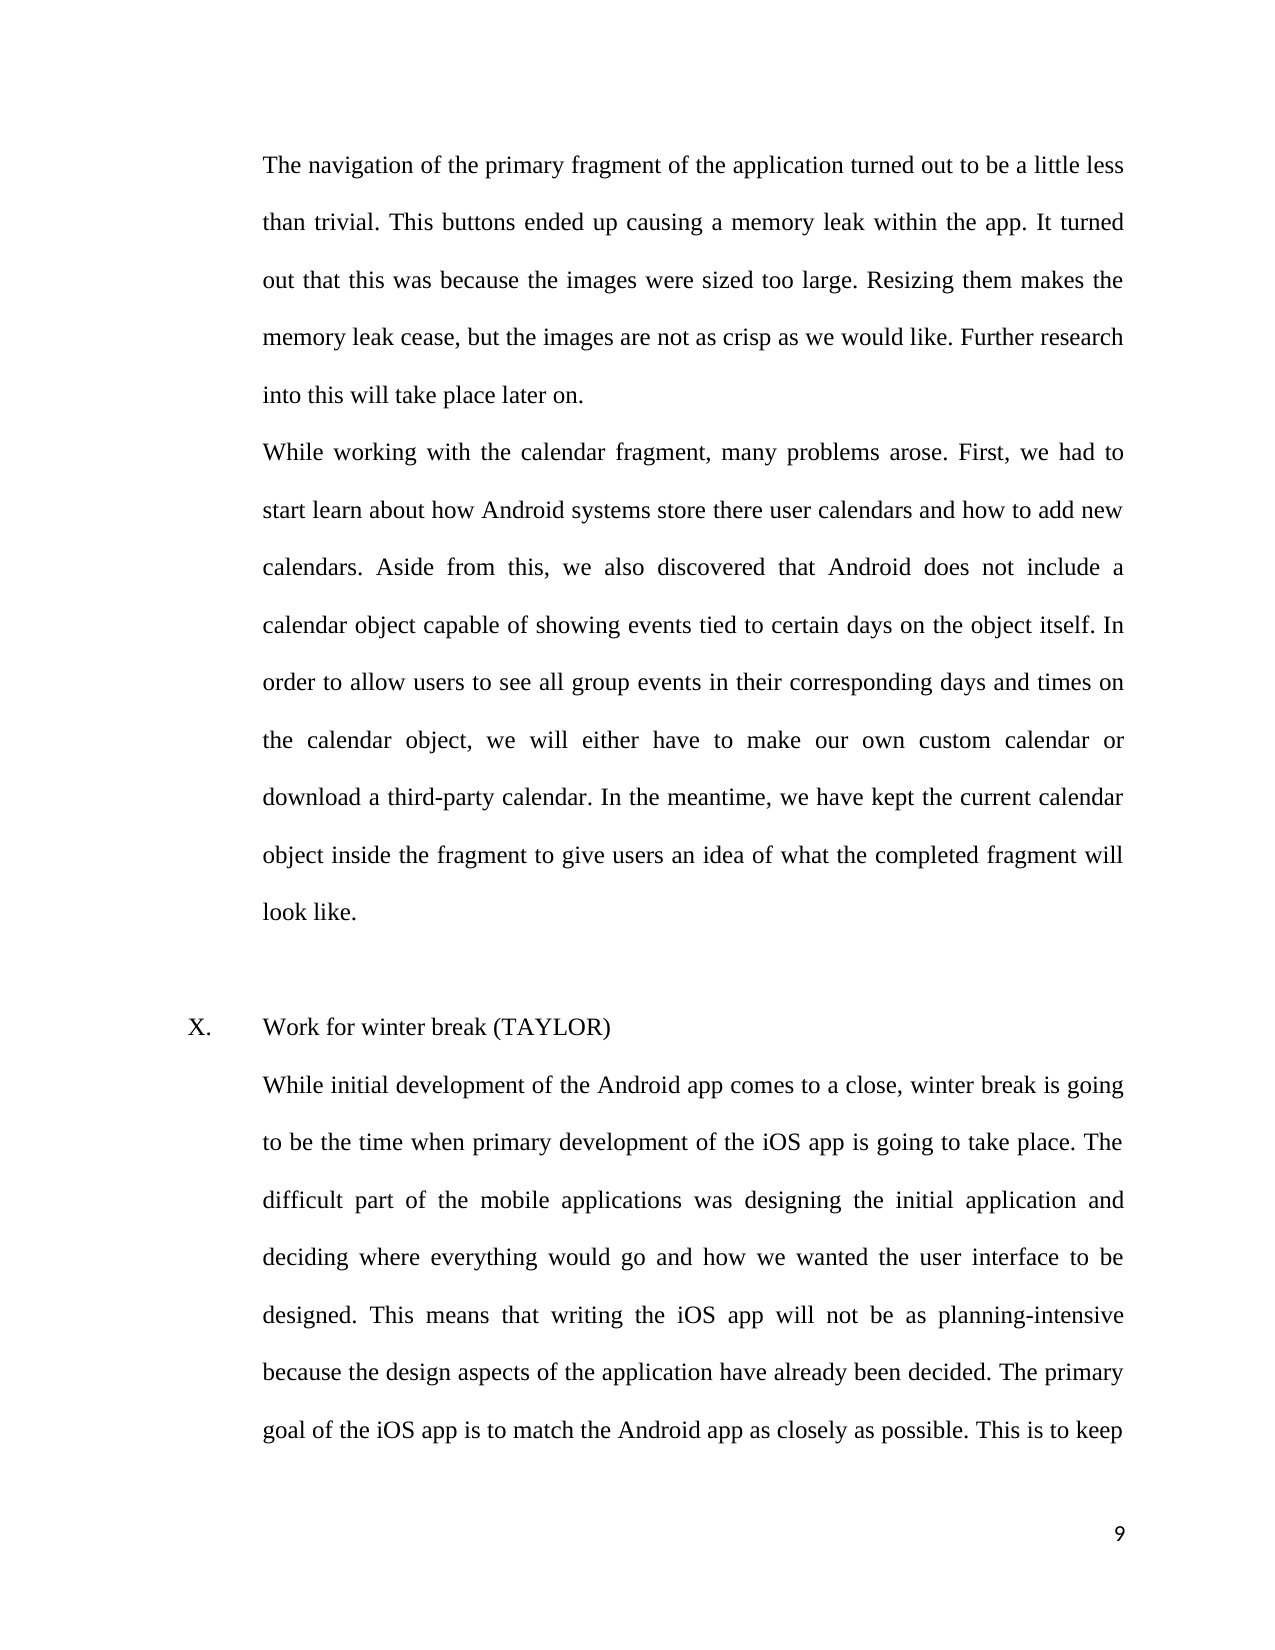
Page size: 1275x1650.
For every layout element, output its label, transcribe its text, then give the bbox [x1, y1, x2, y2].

list While working with the calendar fragment, many problems arose. First, we had to start learn about how Android systems store there user calendars and how to add new calendars. Aside from this, we also discovered that Android does not include a calendar object capable of showing events tied to certain days on the object itself. In order to allow users to see all group events in their corresponding days and times on the calendar object, we will either have to make our own custom calendar or download a third-party calendar. In the meantime, we have kept the current calendar object inside the fragment to give users an idea of what the completed fragment will look like. [262, 437, 1125, 926]
list Work for winter break (TAYLOR) [187, 1012, 1125, 1041]
list The navigation of the primary fragment of the application turned out to be a little less than trivial. This buttons ended up causing a memory leak within the app. It turned out that this was because the images were sized too large. Resizing them makes the memory leak cease, but the images are not as crisp as we would like. Further research into this will take place later on. [262, 150, 1125, 409]
